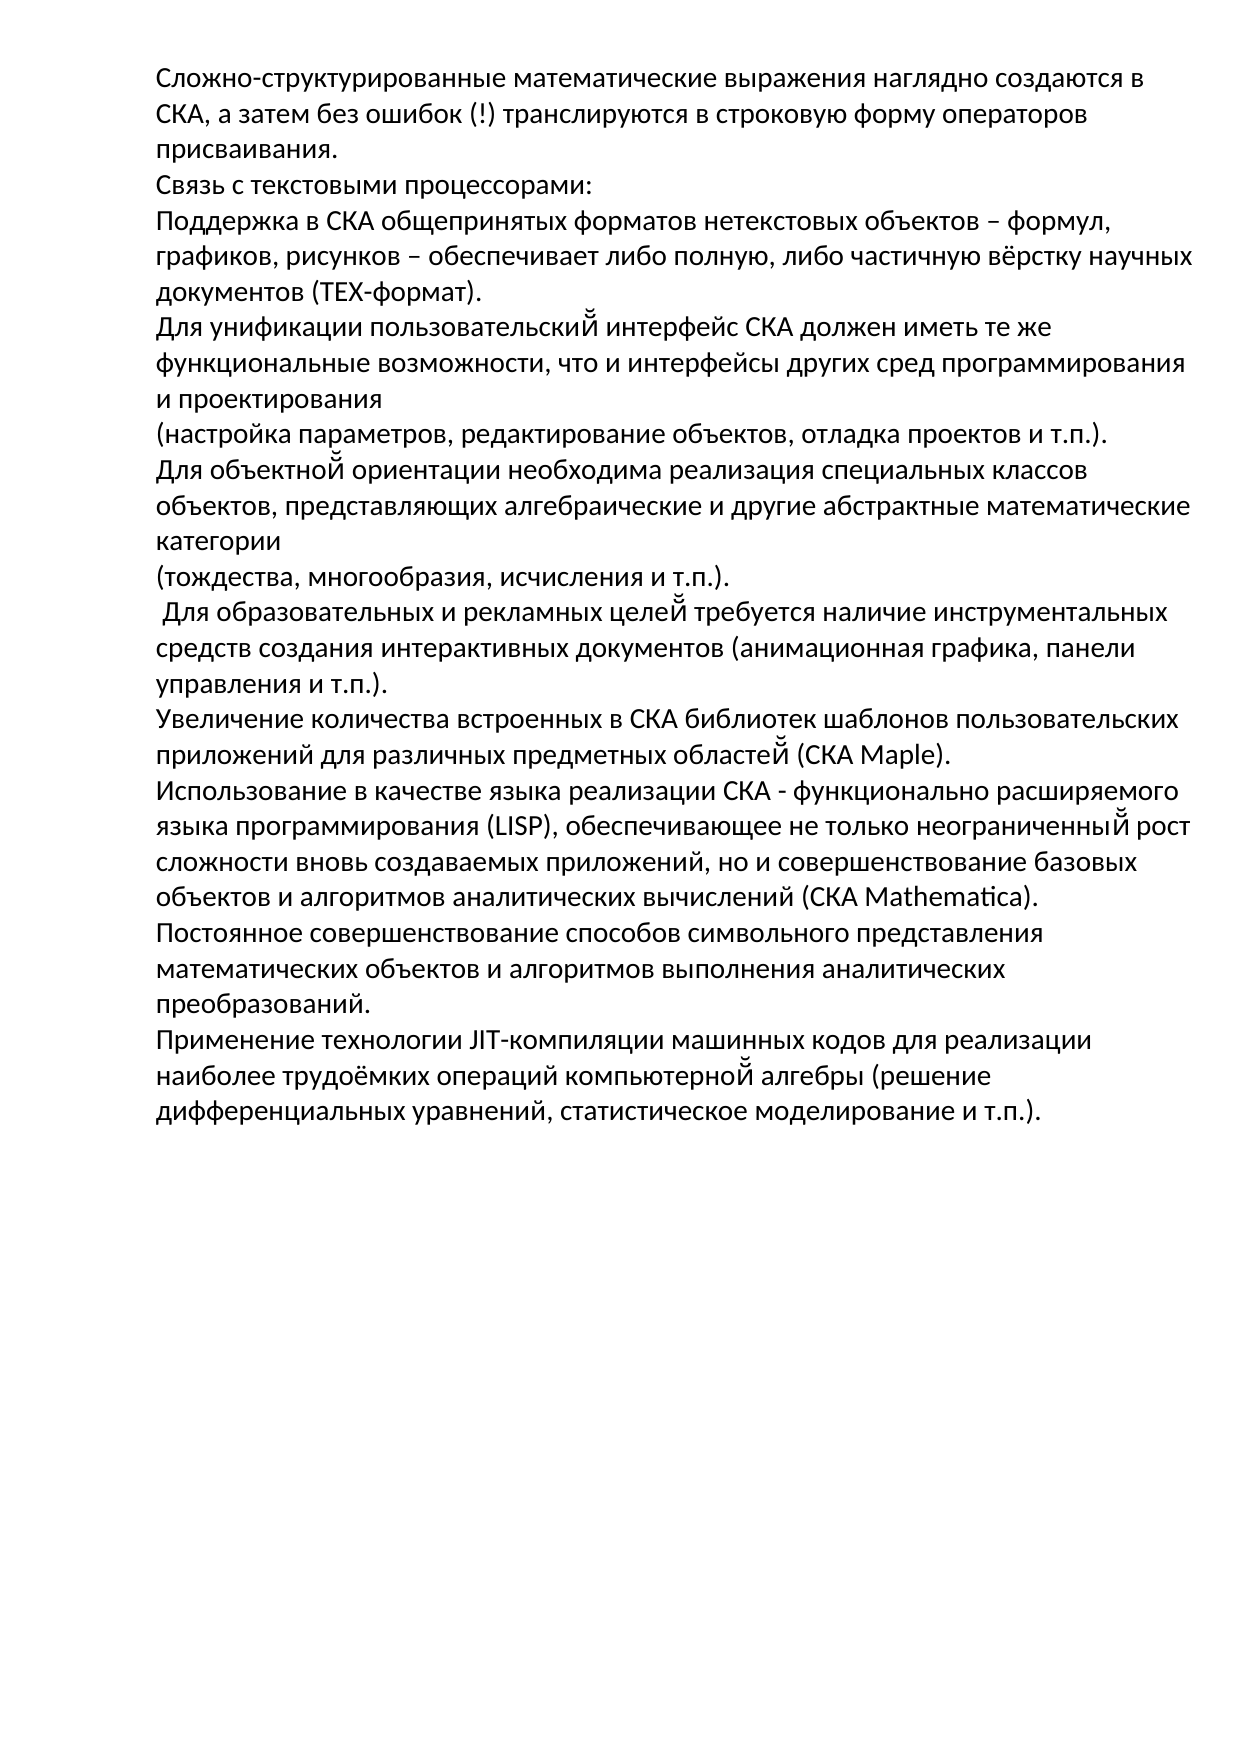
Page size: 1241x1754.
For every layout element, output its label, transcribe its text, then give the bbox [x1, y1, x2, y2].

text (тождества, многообразия, исчисления и т.п.). [156, 558, 1196, 593]
text Поддержка в СКА общепринятых форматов нетекстовых объектов – формул, графиков, рисунков – обеспечивает либо полную, либо частичную вёрстку научных документов (TEX-формат). [156, 202, 1196, 308]
text Увеличение количества встроенных в СКА библиотек шаблонов пользовательских приложений для различных предметных областей̆ (СКА Maple). [156, 700, 1196, 772]
text Постоянное совершенствование способов символьного представления математических объектов и алгоритмов выполнения аналитических преобразований. [156, 914, 1196, 1021]
text Для унификации пользовательский̆ интерфейс СКА должен иметь те же функциональные возможности, что и интерфейсы других сред программирования и проектирования [156, 308, 1196, 415]
text Использование в качестве языка реализации СКА - функционально расширяемого языка программирования (LISP), обеспечивающее не только неограниченный̆ рост сложности вновь создаваемых приложений, но и совершенствование базовых объектов и алгоритмов аналитических вычислений (СКА Mathematica). [156, 772, 1196, 914]
text Связь с текстовыми процессорами: [156, 166, 1196, 202]
text Применение технологии JIT-компиляции машинных кодов для реализации наиболее трудоёмких операций компьютерной̆ алгебры (решение дифференциальных уравнений, статистическое моделирование и т.п.). [156, 1021, 1196, 1128]
text (настройка параметров, редактирование объектов, отладка проектов и т.п.). [156, 415, 1196, 451]
text Сложно-структурированные математические выражения наглядно создаются в СКА, а затем без ошибок (!) транслируются в строковую форму операторов присваивания. [156, 59, 1196, 166]
text Для образовательных и рекламных целей̆ требуется наличие инструментальных средств создания интерактивных документов (анимационная графика, панели управления и т.п.). [156, 593, 1196, 700]
text Для объектной̆ ориентации необходима реализация специальных классов объектов, представляющих алгебраические и другие абстрактные математические категории [156, 451, 1196, 558]
